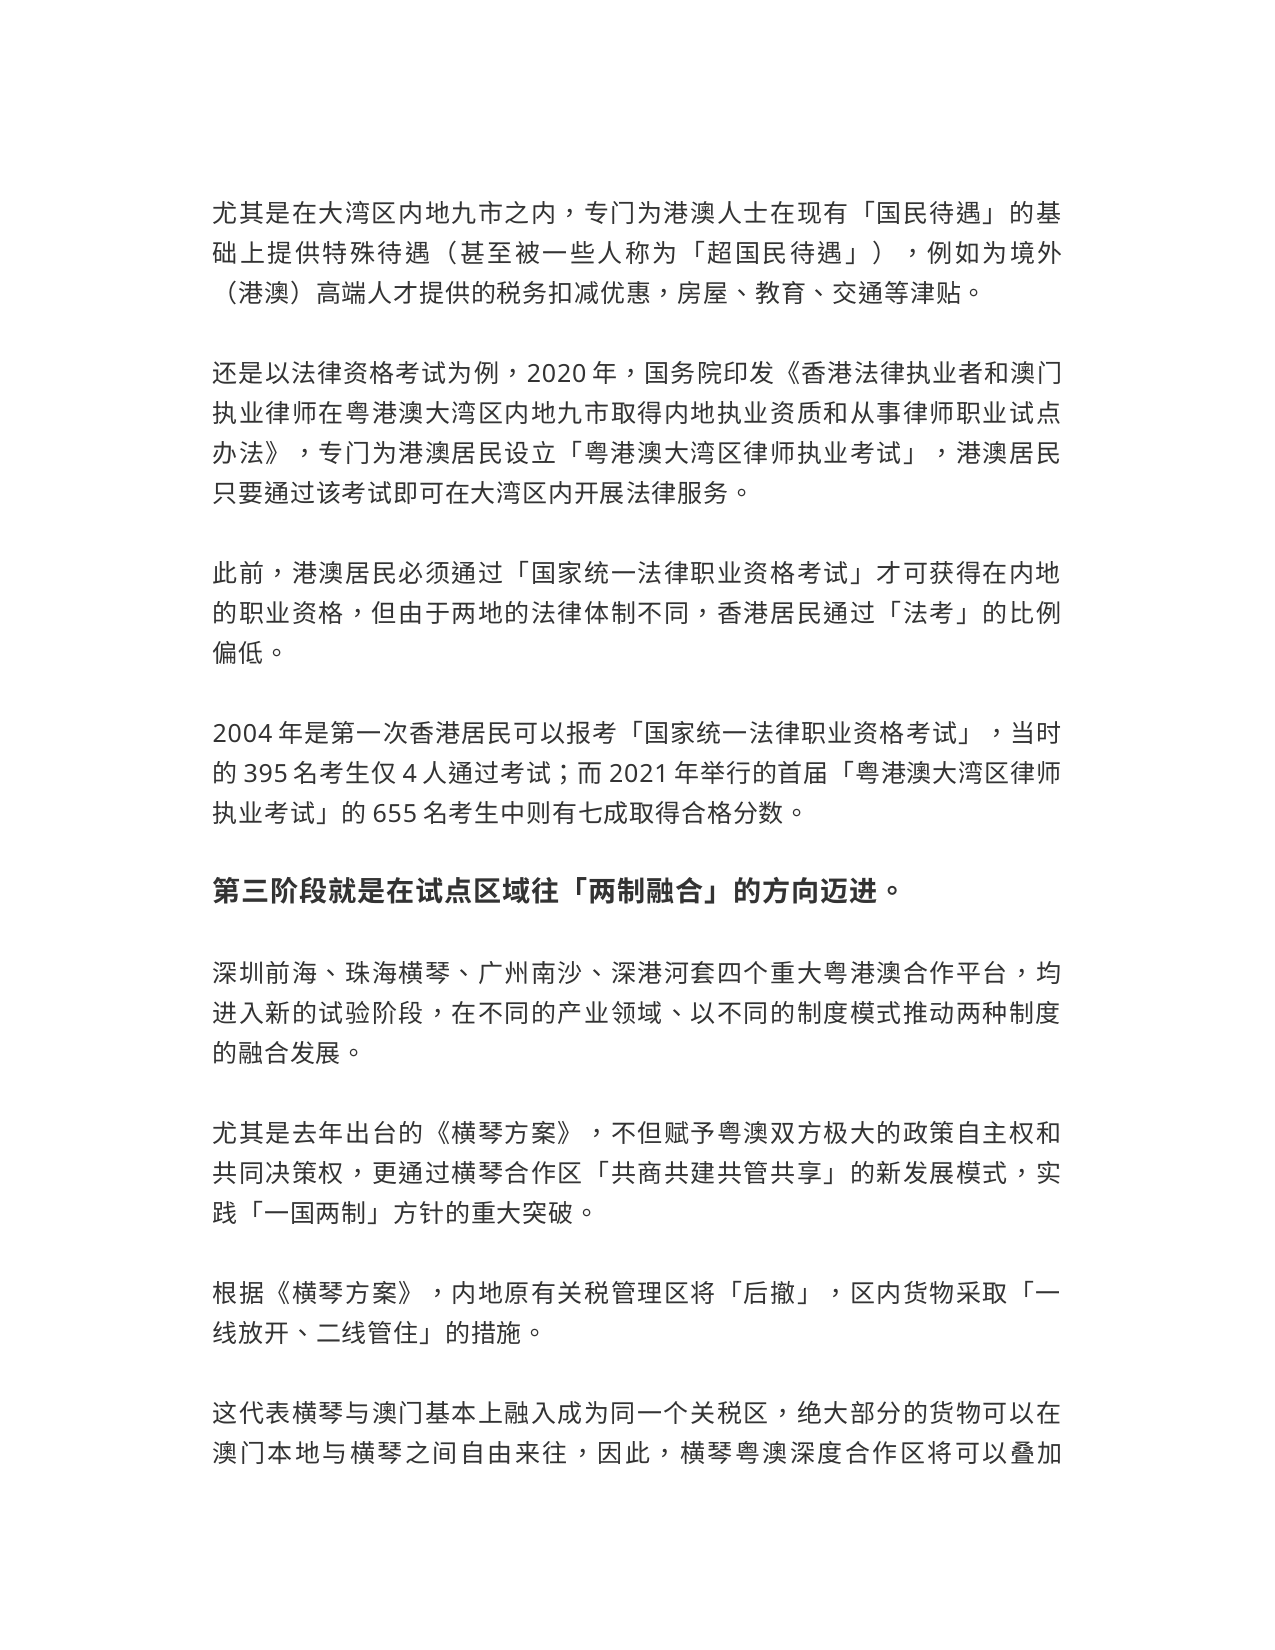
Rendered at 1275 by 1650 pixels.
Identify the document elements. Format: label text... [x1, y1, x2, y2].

text 尤其是在大湾区内地九市之内，专门为港澳人士在现有「国民待遇」的基础上提供特殊待遇（甚至被一些人称为「超国民待遇」），例如为境外（港澳）高端人才提供的税务扣减优惠，房屋、教育、交通等津贴。 [212, 190, 1062, 310]
text 根据《横琴方案》，内地原有关税管理区将「后撤」，区内货物采取「一线放开、二线管住」的措施。 [212, 1270, 1062, 1350]
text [212, 1350, 1062, 1470]
text 还是以法律资格考试为例，2020年，国务院印发《香港法律执业者和澳门执业律师在粤港澳大湾区内地九市取得内地执业资质和从事律师职业试点办法》，专门为港澳居民设立「粤港澳大湾区律师执业考试」，港澳居民只要通过该考试即可在大湾区内开展法律服务。 [212, 350, 1062, 510]
text 第三阶段就是在试点区域往「两制融合」的方向迈进。 [212, 870, 1062, 910]
text 此前，港澳居民必须通过「国家统一法律职业资格考试」才可获得在内地的职业资格，但由于两地的法律体制不同，香港居民通过「法考」的比例偏低。 [212, 550, 1062, 670]
text 尤其是去年出台的《横琴方案》，不但赋予粤澳双方极大的政策自主权和共同决策权，更通过横琴合作区「共商共建共管共享」的新发展模式，实践「一国两制」方针的重大突破。 [212, 1110, 1062, 1230]
text 深圳前海、珠海横琴、广州南沙、深港河套四个重大粤港澳合作平台，均进入新的试验阶段，在不同的产业领域、以不同的制度模式推动两种制度的融合发展。 [212, 950, 1062, 1070]
text 2004年是第一次香港居民可以报考「国家统一法律职业资格考试」，当时的395名考生仅4人通过考试；而2021年举行的首届「粤港澳大湾区律师执业考试」的655名考生中则有七成取得合格分数。 [212, 710, 1062, 830]
